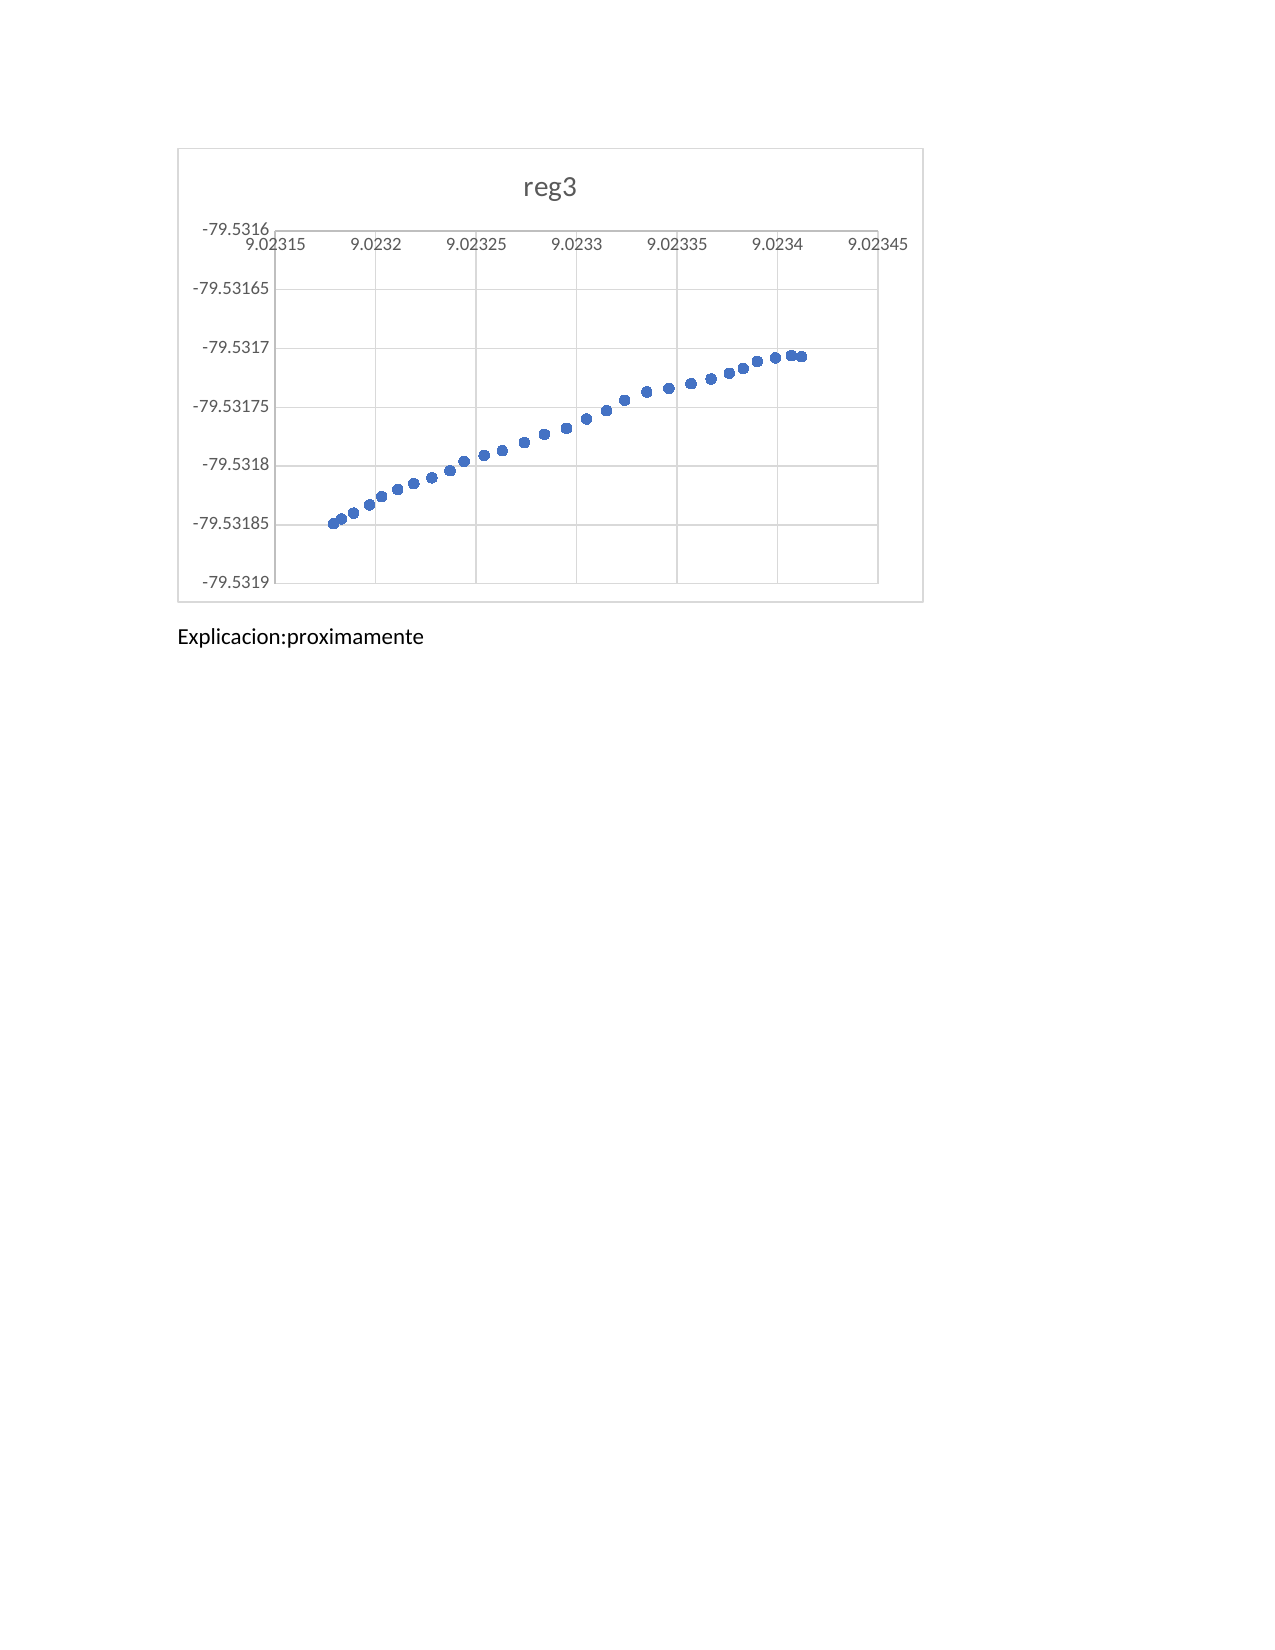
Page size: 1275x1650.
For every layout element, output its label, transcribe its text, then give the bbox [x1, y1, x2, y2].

text Explicacion:proximamente [177, 622, 1098, 650]
